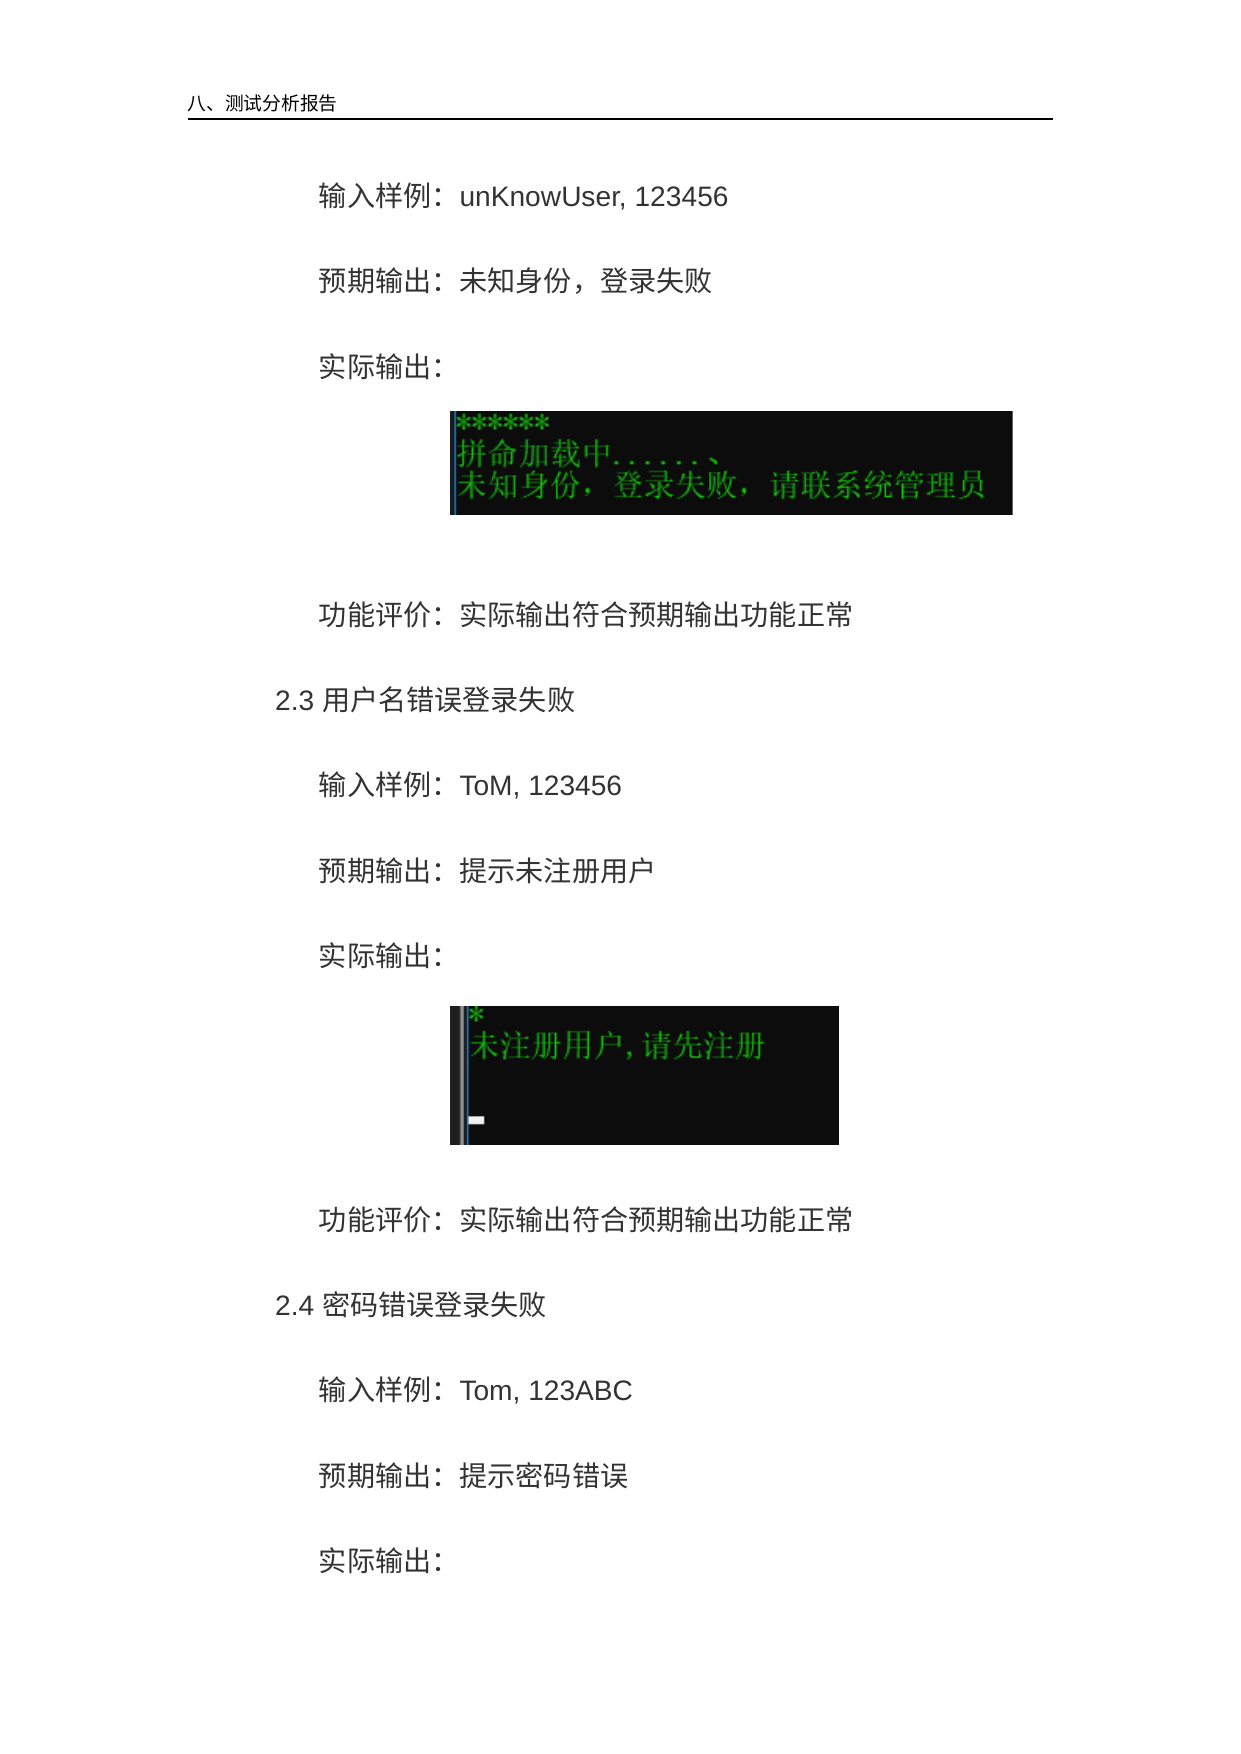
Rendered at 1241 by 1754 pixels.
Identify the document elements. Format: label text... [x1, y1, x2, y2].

text 预期输出：提示密码错误 [187, 1441, 1053, 1506]
text 实际输出： [187, 1527, 1053, 1592]
picture [450, 411, 1013, 515]
text 预期输出：提示未注册用户 [187, 836, 1053, 901]
text 预期输出：未知身份，登录失败 [187, 247, 1053, 312]
text 输入样例：ToM, 123456 [187, 751, 1053, 816]
picture [450, 1006, 839, 1145]
text 2.4 密码错误登录失败 [187, 1271, 1053, 1336]
text 输入样例：unKnowUser, 123456 [187, 162, 1053, 227]
text 实际输出： [187, 332, 1053, 397]
text 实际输出： [187, 922, 1053, 987]
text 输入样例：Tom, 123ABC [187, 1356, 1053, 1421]
text 功能评价：实际输出符合预期输出功能正常 [187, 1186, 1053, 1251]
text 2.3 用户名错误登录失败 [187, 666, 1053, 731]
